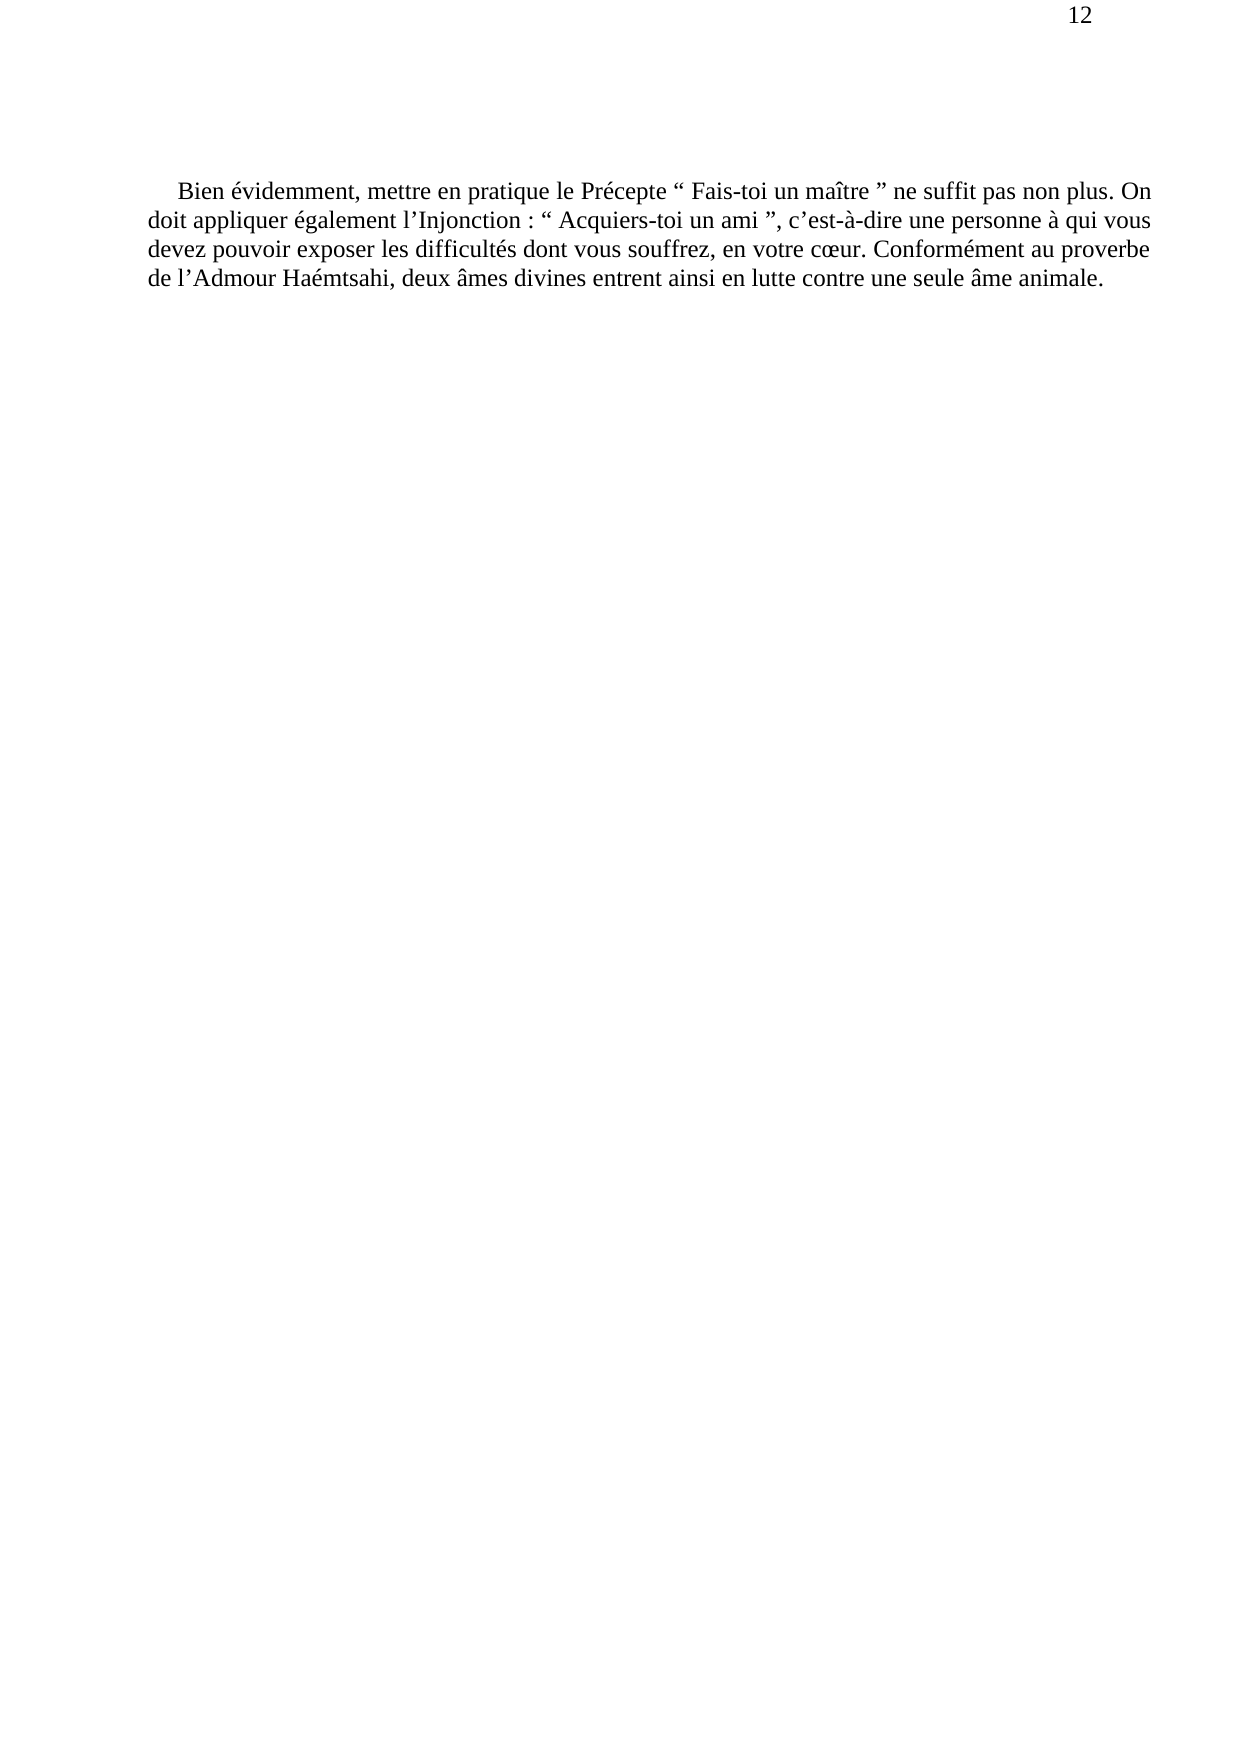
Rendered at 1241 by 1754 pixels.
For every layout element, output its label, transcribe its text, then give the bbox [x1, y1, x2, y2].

text Bien évidemment, mettre en pratique le Précepte “ Fais-toi un maître ” ne suffit pas non plus. On doit appliquer également l’Injonction : “ Acquiers-toi un ami ”, c’est-à-dire une personne à qui vous devez pouvoir exposer les difficultés dont vous souffrez, en votre cœur. Conformément au proverbe de l’Admour Haémtsahi, deux âmes divines entrent ainsi en lutte contre une seule âme animale. [148, 176, 1152, 291]
